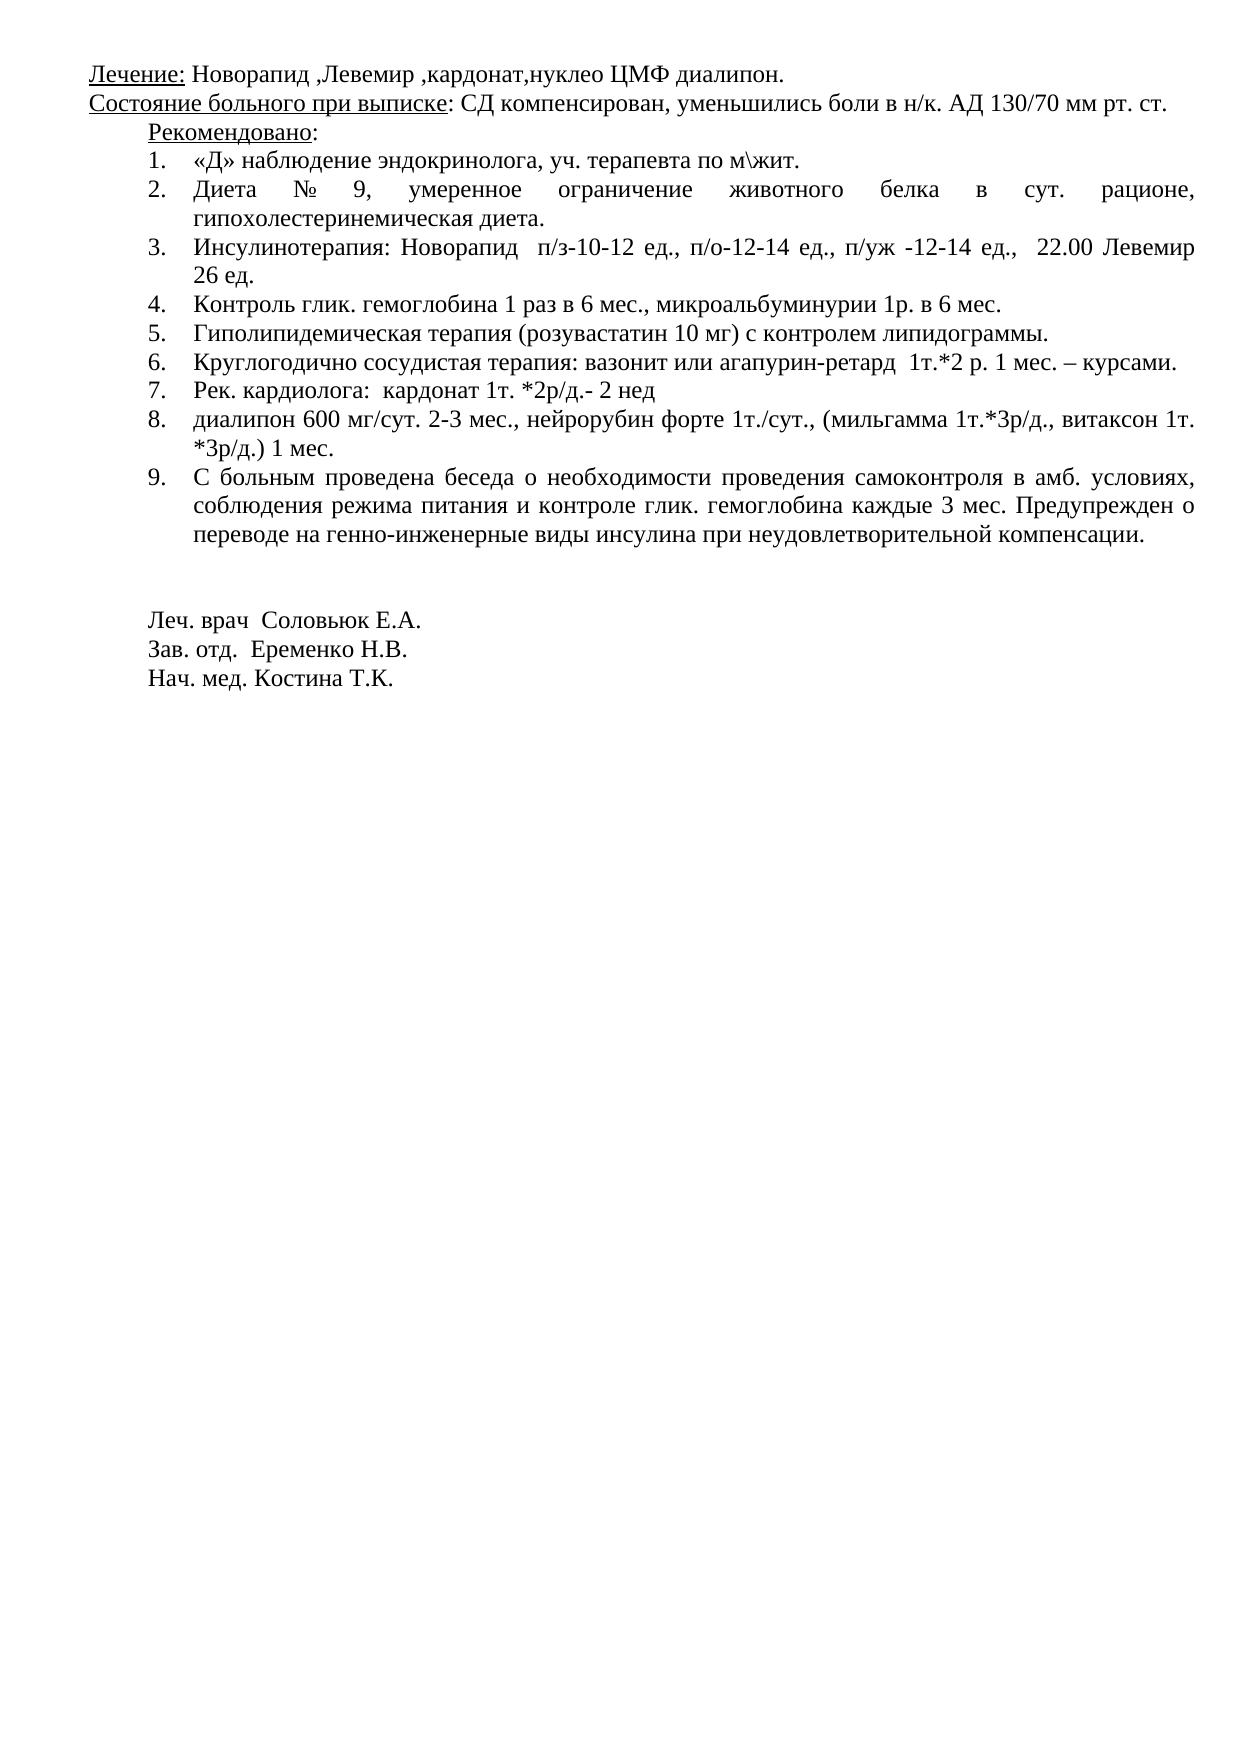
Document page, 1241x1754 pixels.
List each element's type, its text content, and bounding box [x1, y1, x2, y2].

text Рекомендовано: [148, 117, 1196, 145]
list С больным проведена беседа о необходимости проведения самоконтроля в амб. условиях, соблюдения режима питания и контроле глик. гемоглобина каждые 3 мес. Предупрежден о переводе на генно-инженерные виды инсулина при неудовлетворительной компенсации. [148, 462, 1196, 548]
text Нач. мед. Костина Т.К. [148, 663, 1196, 692]
list Рек. кардиолога: кардонат 1т. *2р/д.- 2 нед [148, 375, 1196, 404]
subtitle Леч. врач Соловьюк Е.А. [148, 605, 1196, 634]
text Зав. отд. Еременко Н.В. [148, 634, 1196, 663]
list Гиполипидемическая терапия (розувастатин 10 мг) с контролем липидограммы. [148, 318, 1196, 347]
text Состояние больного при выписке: СД компенсирован, уменьшились боли в н/к. АД 130/70 мм рт. ст. [89, 88, 1196, 117]
list «Д» наблюдение эндокринолога, уч. терапевта по м\жит. [148, 145, 1196, 174]
list Круглогодично сосудистая терапия: вазонит или агапурин-ретард 1т.*2 р. 1 мес. – курсами. [148, 347, 1196, 375]
list диалипон 600 мг/сут. 2-3 мес., нейрорубин форте 1т./сут., (мильгамма 1т.*3р/д., витаксон 1т. *3р/д.) 1 мес. [148, 404, 1196, 462]
text Лечение: Новорапид ,Левемир ,кардонат,нуклео ЦМФ диалипон. [89, 59, 1196, 88]
list Диета № 9, умеренное ограничение животного белка в сут. рационе, гипохолестеринемическая диета. [148, 174, 1196, 232]
list Контроль глик. гемоглобина 1 раз в 6 мес., микроальбуминурии 1р. в 6 мес. [148, 289, 1196, 318]
list Инсулинотерапия: Новорапид п/з-10-12 ед., п/о-12-14 ед., п/уж -12-14 ед., 22.00 Левемир 26 ед. [148, 232, 1196, 289]
